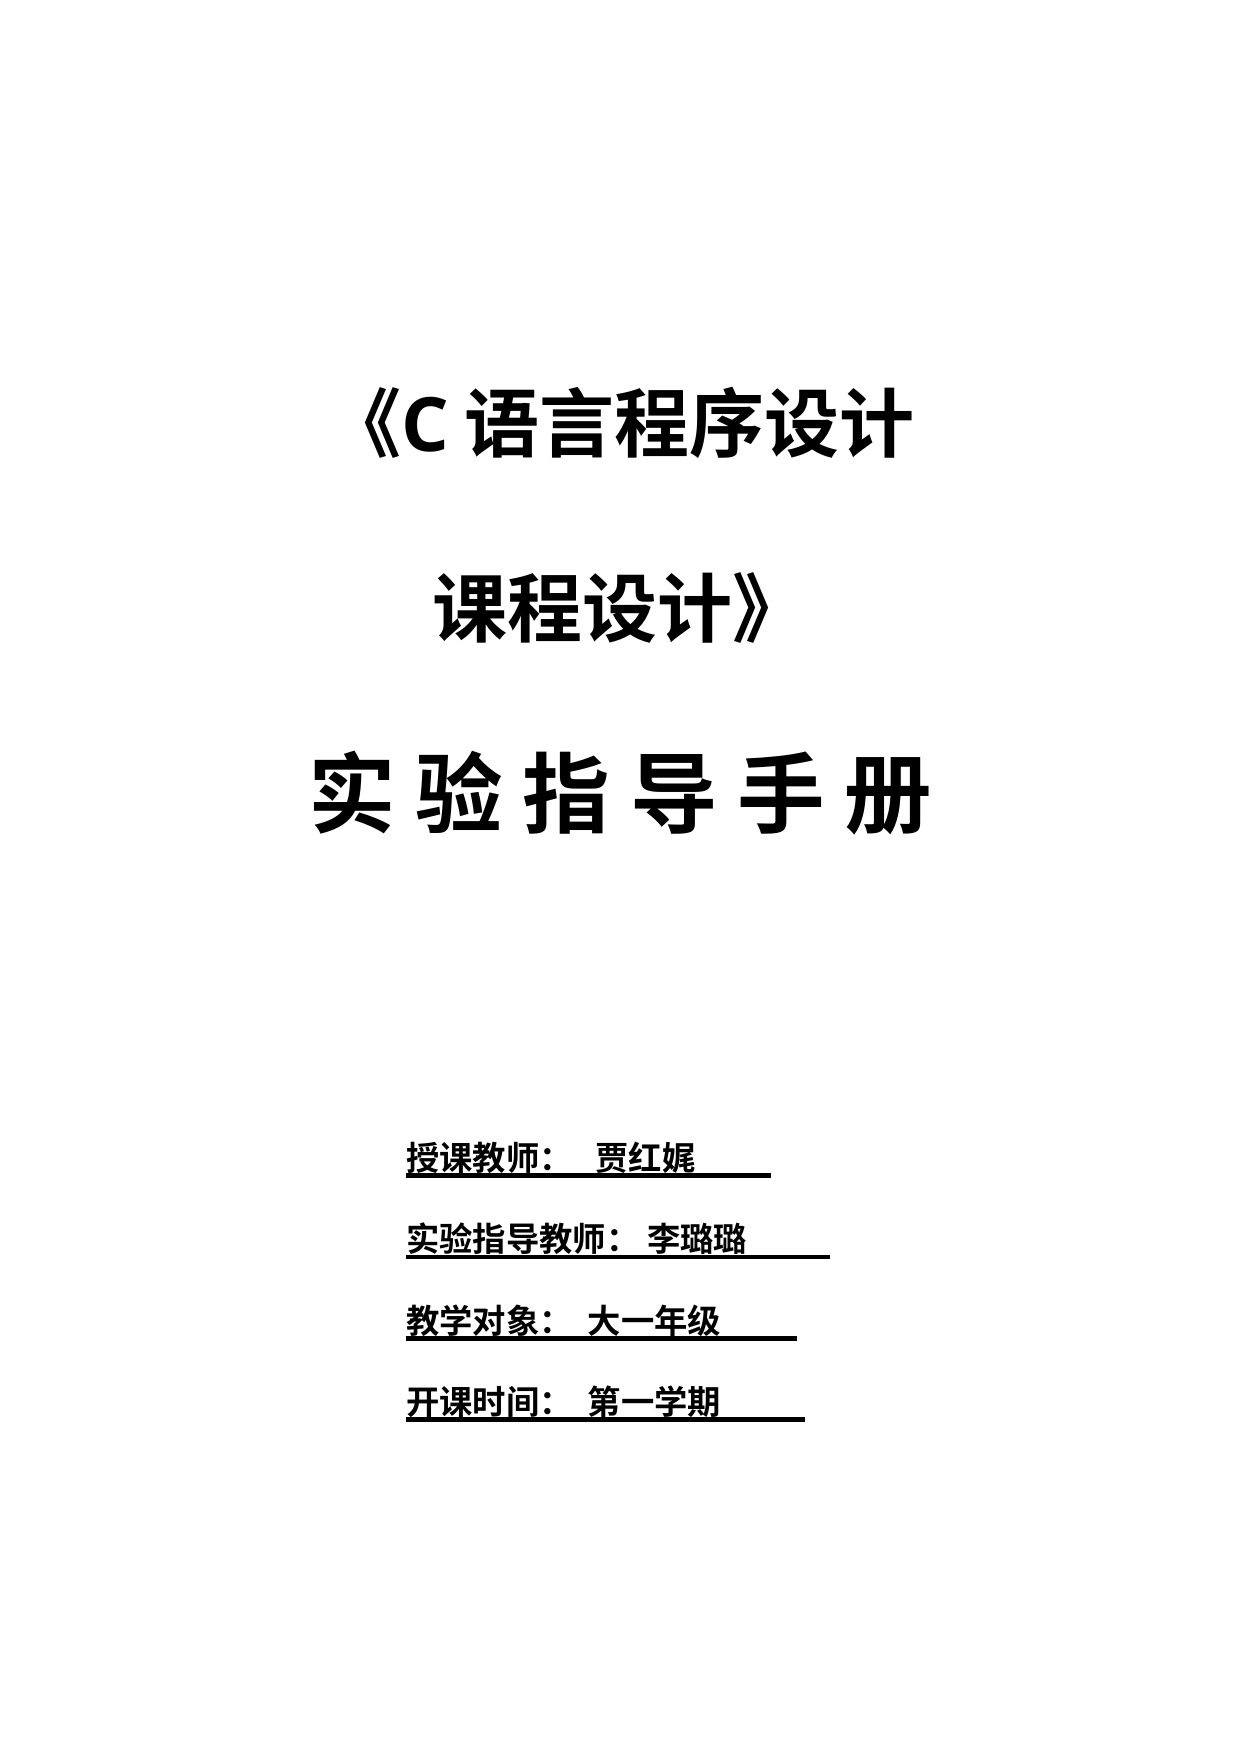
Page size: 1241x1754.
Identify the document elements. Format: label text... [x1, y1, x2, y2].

text 《C语言程序设计 [187, 354, 1053, 484]
text 实验指导教师： 李璐璐 [362, 1205, 1053, 1270]
text 实 验 指 导 手 册 [187, 723, 1053, 853]
text 开课时间： 第一学期 [362, 1367, 1053, 1432]
text 课程设计》 [187, 539, 1053, 669]
text 教学对象： 大一年级 [362, 1286, 1053, 1351]
text 授课教师： 贾红娓 [362, 1124, 1053, 1189]
